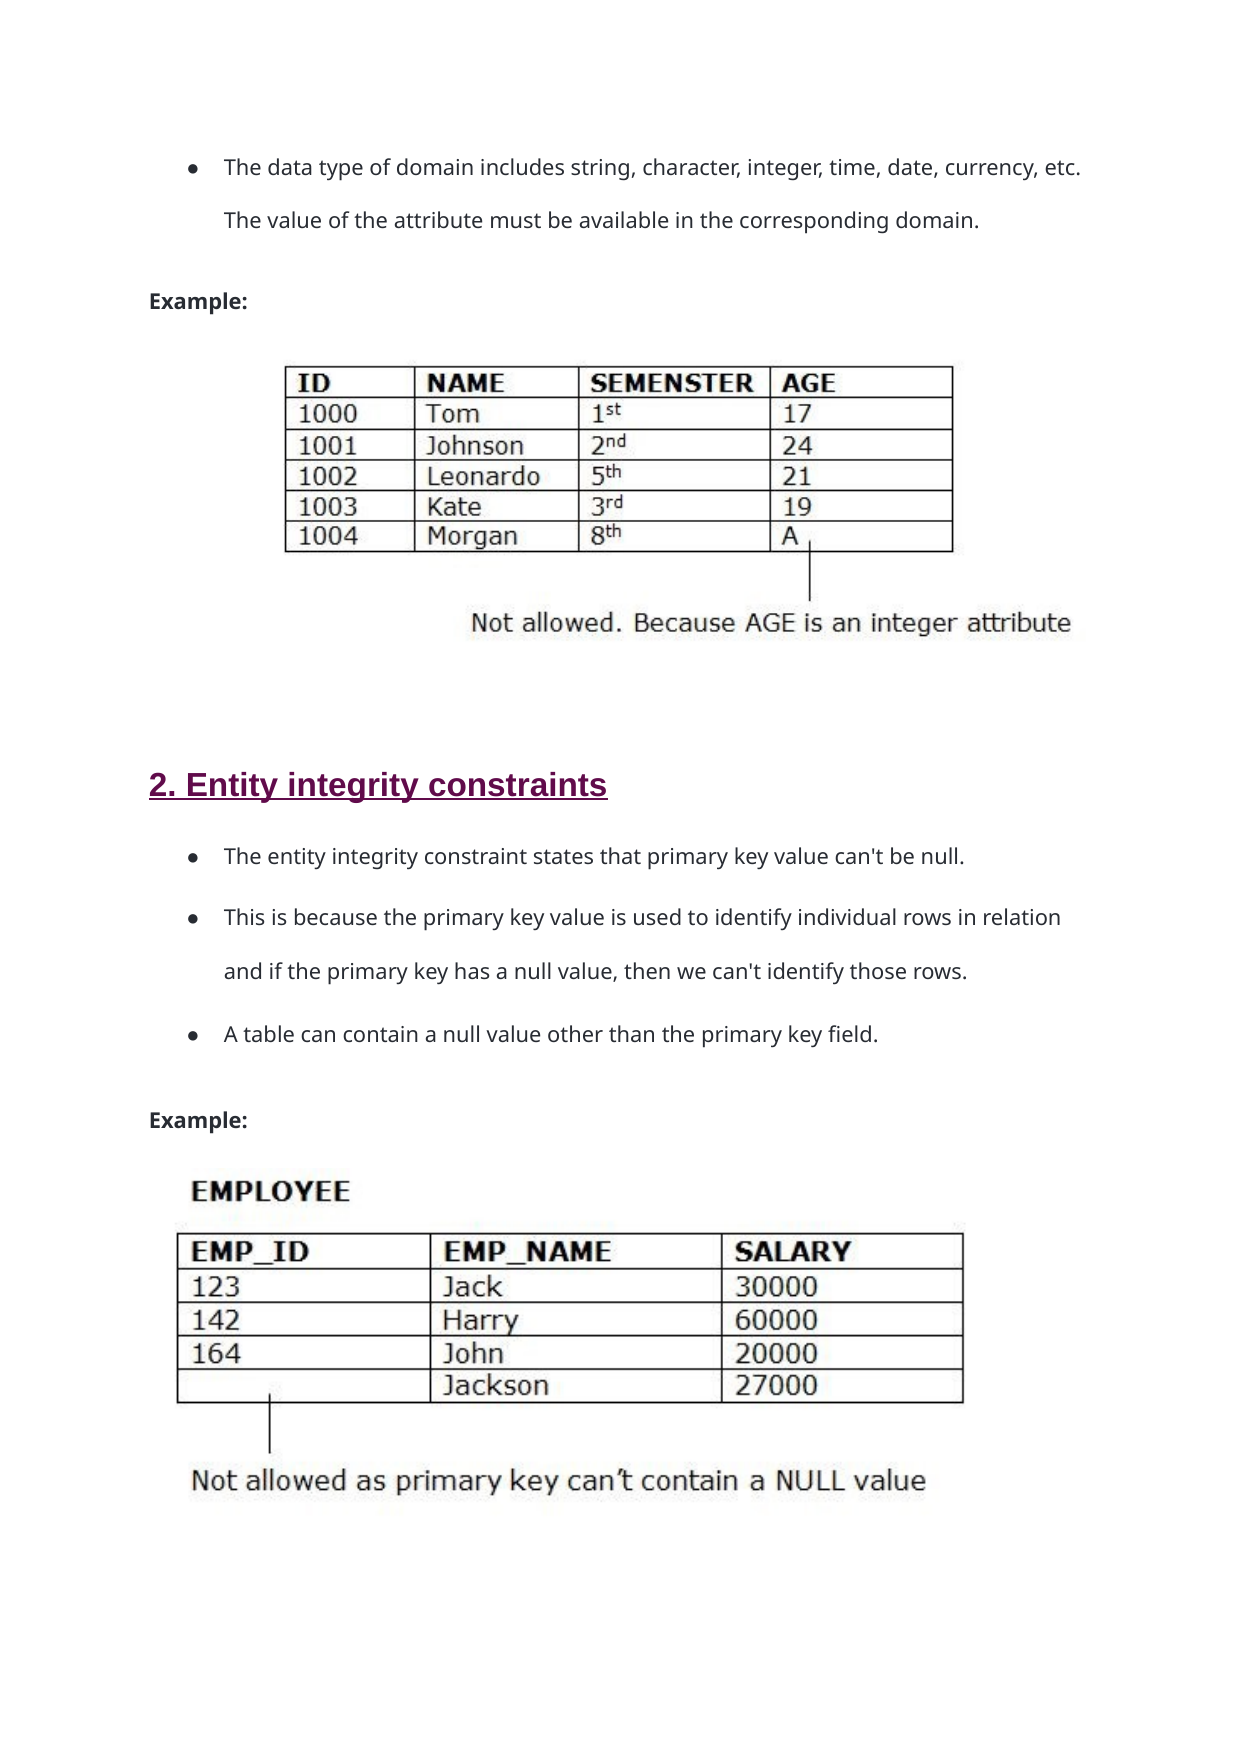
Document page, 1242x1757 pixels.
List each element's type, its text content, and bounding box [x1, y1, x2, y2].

list The data type of domain includes string, character, integer, time, date, currency, etc. The value of the attribute must be available in the corresponding domain. [186, 152, 1101, 235]
text Example: [148, 286, 1105, 316]
text Example: [148, 1105, 1105, 1135]
picture [162, 1168, 1001, 1519]
picture [162, 348, 1104, 667]
list The entity integrity constraint states that primary key value can't be null. [186, 841, 1101, 871]
list This is because the primary key value is used to identify individual rows in relation and if the primary key has a null value, then we can't identify those rows. [186, 902, 1101, 986]
subtitle 2. Entity integrity constraints [148, 765, 877, 803]
list A table can contain a null value other than the primary key field. [186, 1019, 1101, 1049]
